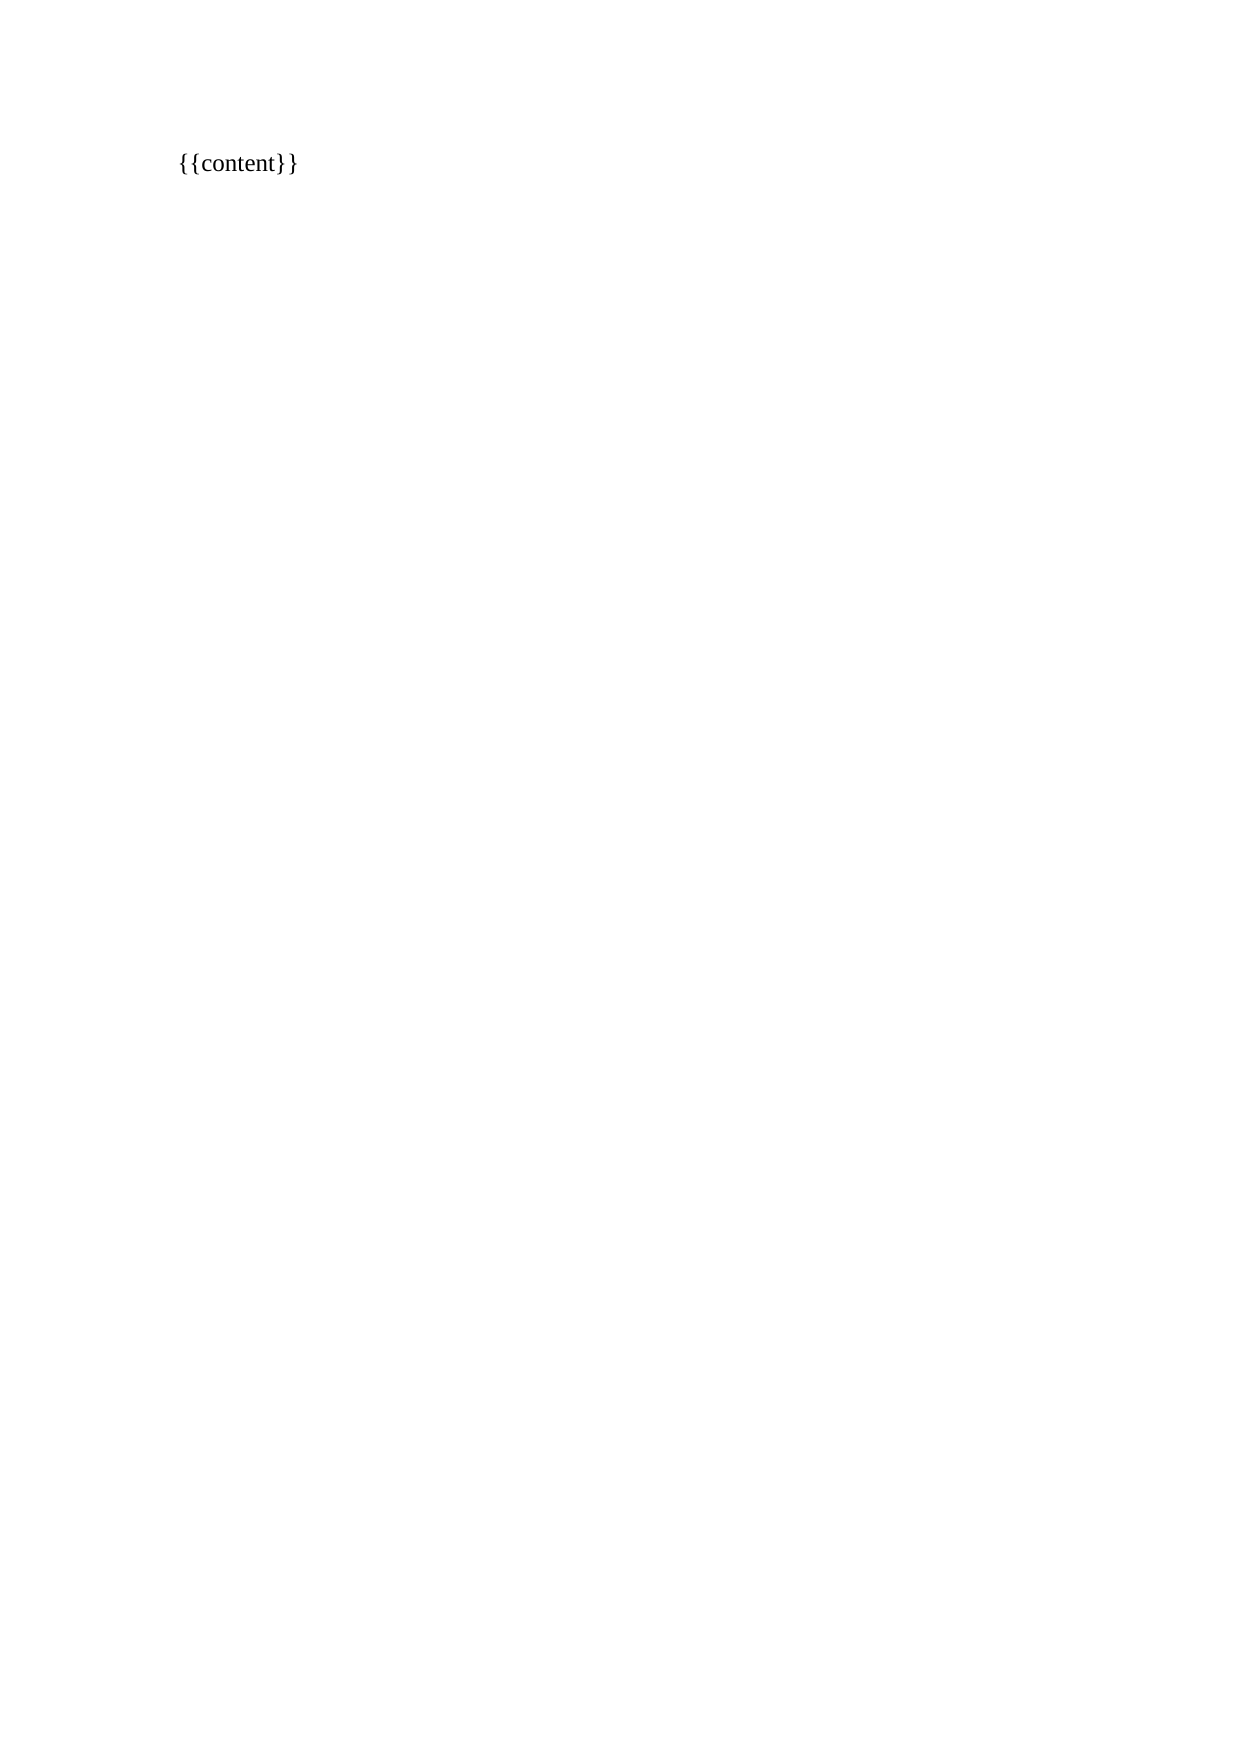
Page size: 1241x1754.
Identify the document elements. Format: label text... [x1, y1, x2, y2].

text {{content}} [177, 148, 1063, 176]
